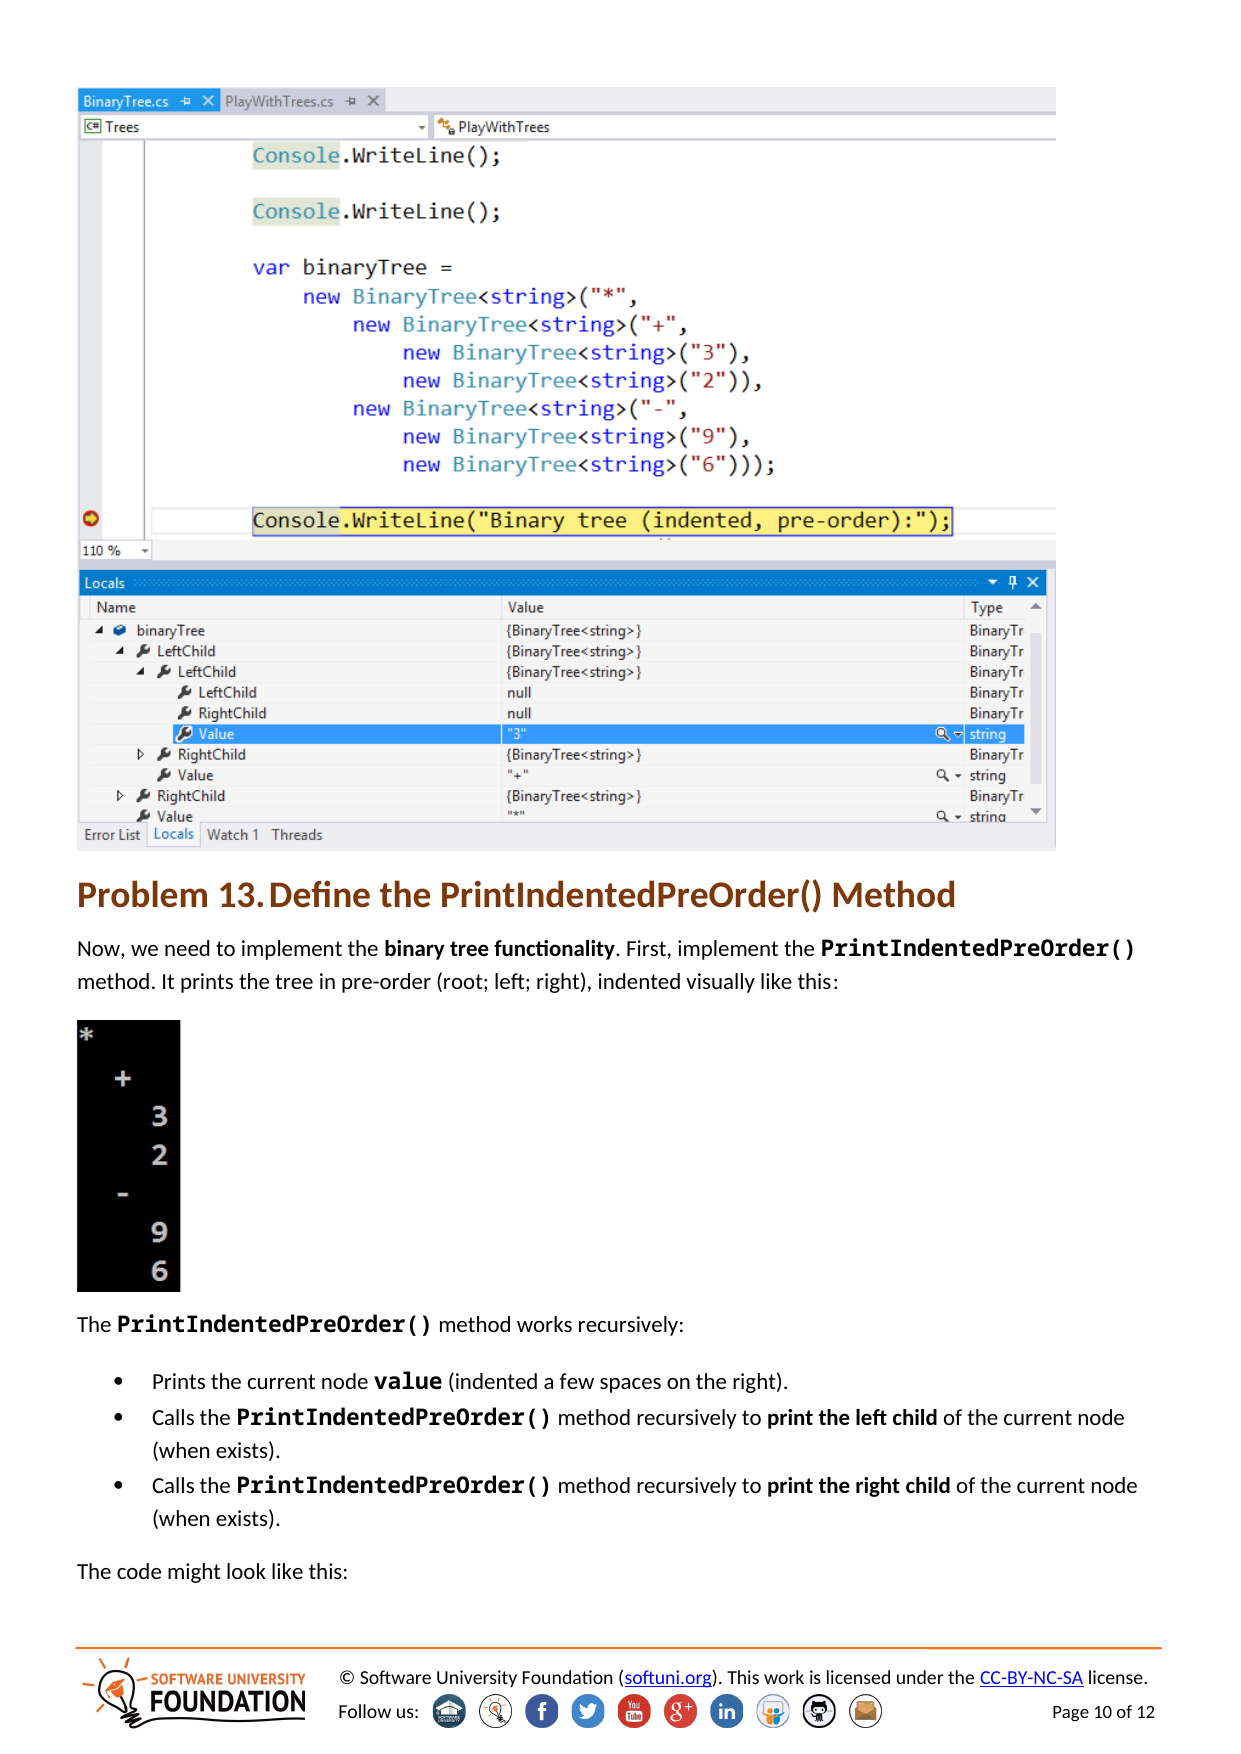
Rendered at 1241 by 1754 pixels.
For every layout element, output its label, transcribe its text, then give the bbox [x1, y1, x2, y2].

picture [664, 1694, 697, 1728]
picture [710, 1694, 744, 1728]
text The code might look like this: [77, 1557, 1163, 1585]
picture [617, 1694, 651, 1728]
list Calls the PrintIndentedPreOrder() method recursively to print the left child of the current node (when exists). [114, 1401, 1163, 1464]
list Calls the PrintIndentedPreOrder() method recursively to print the right child of the current node (when exists). [114, 1469, 1163, 1532]
picture [76, 1020, 181, 1292]
picture [756, 1694, 790, 1728]
text The PrintIndentedPreOrder() method works recursively: [405, 1308, 1163, 1339]
subtitle Define the PrintIndentedPreOrder() Method [77, 871, 1163, 917]
picture [571, 1694, 605, 1728]
picture [479, 1694, 512, 1728]
picture [81, 1656, 305, 1729]
list Prints the current node value (indented a few spaces on the right). [114, 1365, 1163, 1396]
picture [525, 1694, 559, 1728]
text Now, we need to implement the binary tree functionality. First, implement the PrintIndentedPreOrder() method. It prints the tree in pre-order (root; left; right), indented visually like this: [77, 932, 1163, 996]
picture [849, 1694, 882, 1728]
picture [76, 87, 1056, 851]
picture [432, 1694, 466, 1728]
picture [802, 1694, 836, 1728]
